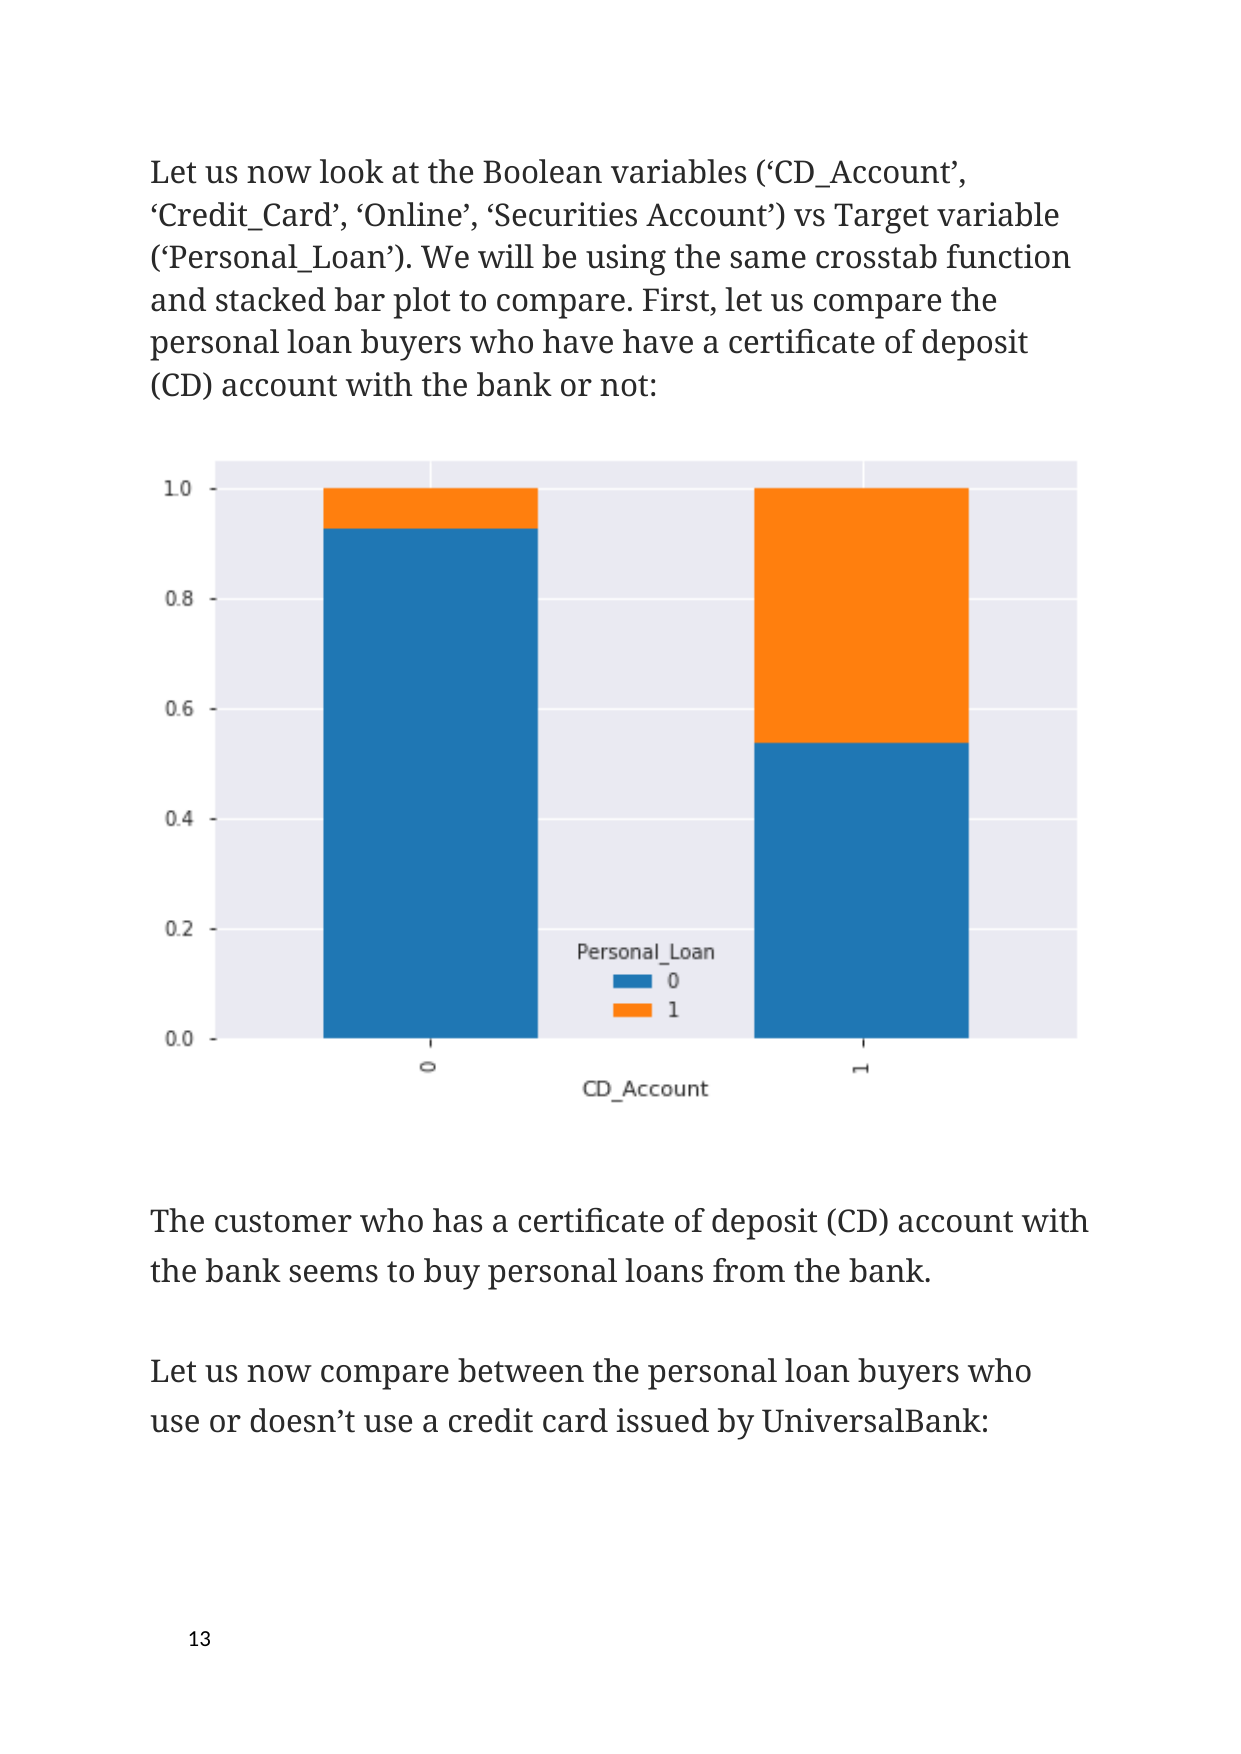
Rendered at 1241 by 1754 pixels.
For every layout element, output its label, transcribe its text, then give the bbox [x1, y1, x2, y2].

text The customer who has a certificate of deposit (CD) account with the bank seems to buy personal loans from the bank. [150, 1192, 1090, 1292]
picture [150, 448, 1091, 1114]
text Let us now look at the Boolean variables (‘CD_Account’, ‘Credit_Card’, ‘Online’, ‘Securities Account’) vs Target variable (‘Personal_Loan’). We will be using the same crosstab function and stacked bar plot to compare. First, let us compare the personal loan buyers who have have a certificate of deposit (CD) account with the bank or not: [658, 150, 1090, 406]
text Let us now compare between the personal loan buyers who use or doesn’t use a credit card issued by UniversalBank: [150, 1342, 1090, 1442]
